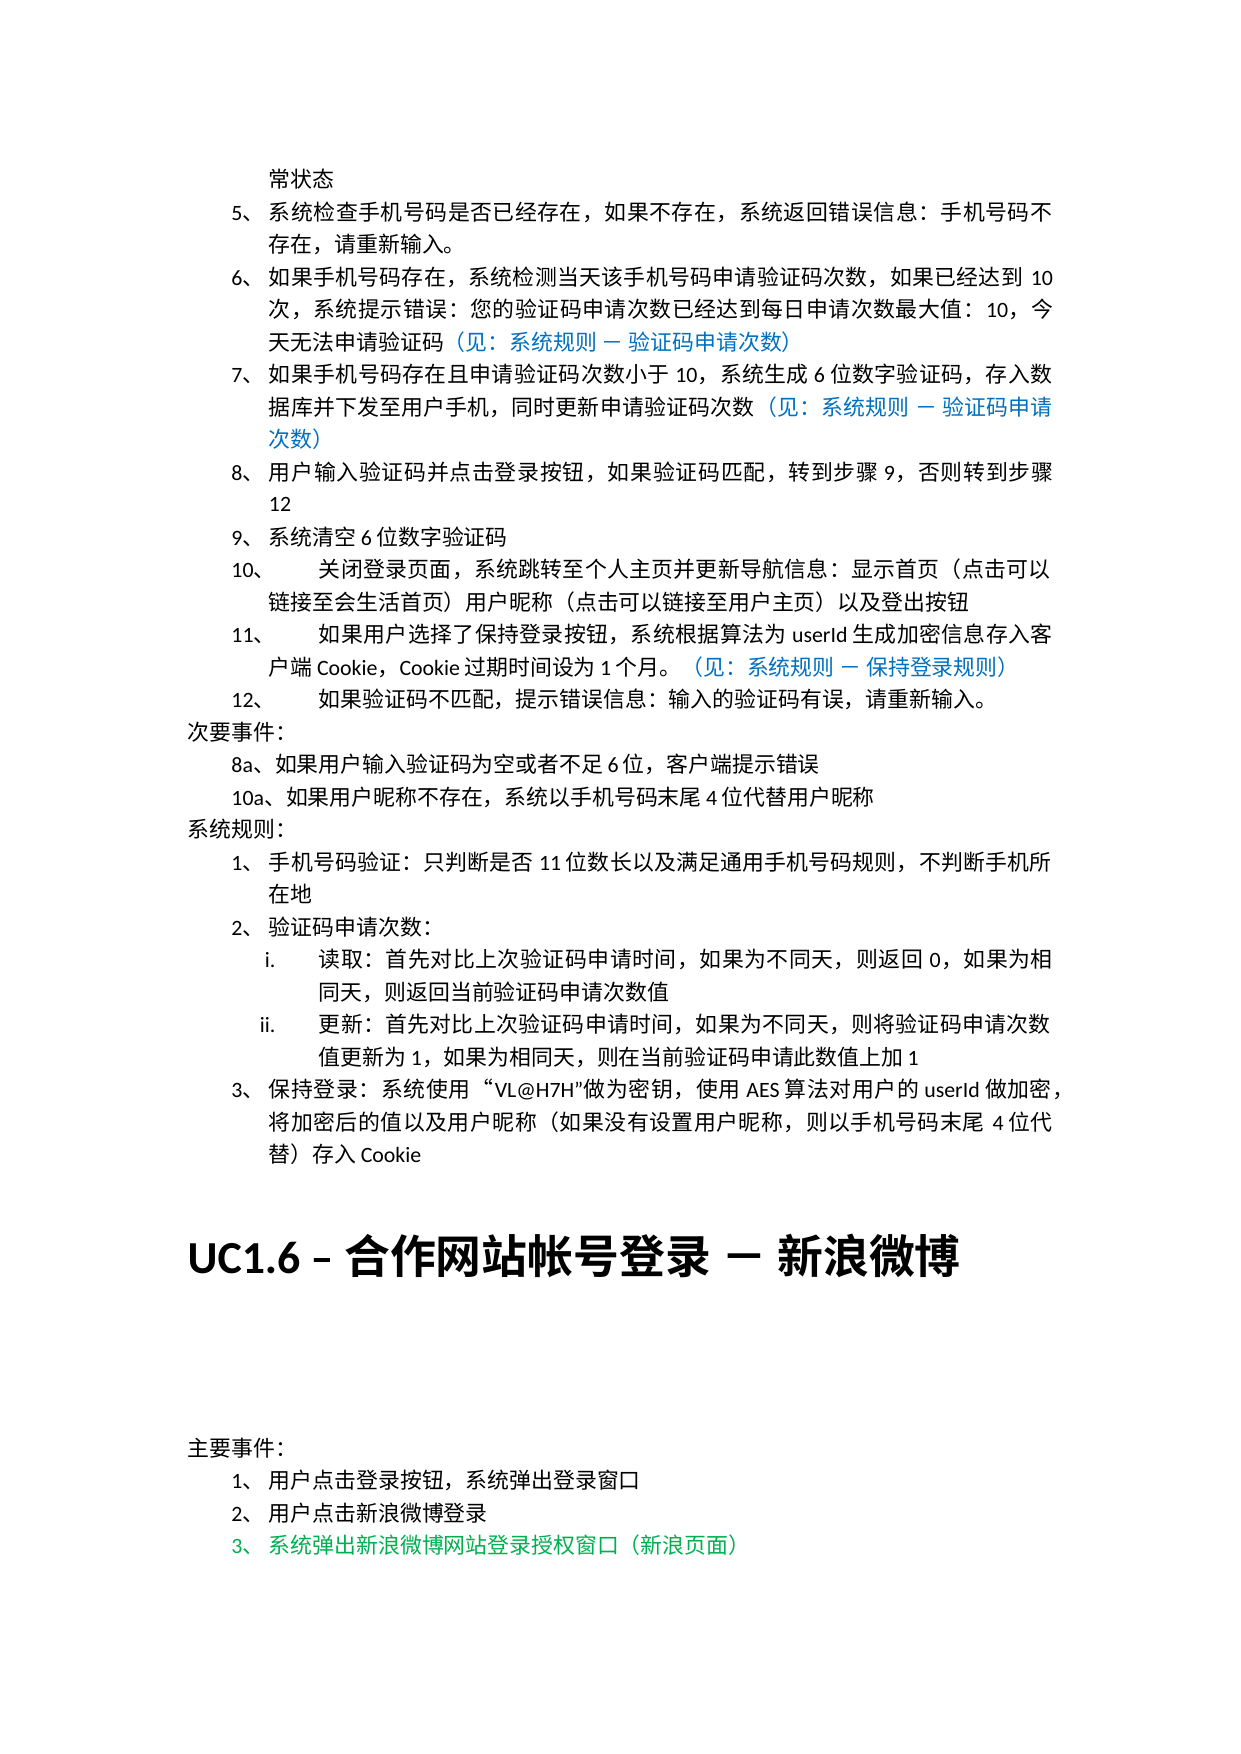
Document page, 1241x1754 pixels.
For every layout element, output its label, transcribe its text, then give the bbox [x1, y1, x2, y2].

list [231, 162, 1053, 194]
list 系统弹出新浪微博网站登录授权窗口（新浪页面） [231, 1528, 1053, 1560]
list 如果验证码不匹配，提示错误信息：输入的验证码有误，请重新输入。 [231, 682, 1053, 714]
list 用户输入验证码并点击登录按钮，如果验证码匹配，转到步骤9，否则转到步骤12 [231, 454, 1053, 519]
list 验证码申请次数： [231, 909, 1053, 942]
list 保持登录：系统使用“VL@H7H”做为密钥，使用AES算法对用户的userId做加密，将加密后的值以及用户昵称（如果没有设置用户昵称，则以手机号码末尾4位代替）存入Cookie [231, 1072, 1053, 1169]
list 手机号码验证：只判断是否11位数长以及满足通用手机号码规则，不判断手机所在地 [231, 844, 1053, 909]
list 系统清空6位数字验证码 [231, 519, 1053, 552]
text 系统规则： [187, 812, 1053, 844]
text 10a、如果用户昵称不存在，系统以手机号码末尾4位代替用户昵称 [231, 779, 1053, 812]
list 系统检查手机号码是否已经存在，如果不存在，系统返回错误信息：手机号码不存在，请重新输入。 [231, 194, 1053, 259]
list 如果用户选择了保持登录按钮，系统根据算法为userId生成加密信息存入客户端Cookie，Cookie过期时间设为1个月。（见：系统规则 － 保持登录规则） [231, 617, 1053, 682]
subtitle UC1.6 – 合作网站帐号登录 － 新浪微博 [187, 1205, 1053, 1302]
list 用户点击登录按钮，系统弹出登录窗口 [231, 1463, 1053, 1495]
list 用户点击新浪微博登录 [231, 1495, 1053, 1528]
list 关闭登录页面，系统跳转至个人主页并更新导航信息：显示首页（点击可以链接至会生活首页）用户昵称（点击可以链接至用户主页）以及登出按钮 [231, 552, 1053, 617]
text 次要事件： [187, 714, 1053, 747]
list 如果手机号码存在，系统检测当天该手机号码申请验证码次数，如果已经达到10次，系统提示错误：您的验证码申请次数已经达到每日申请次数最大值：10，今天无法申请验证码（见：系统规则 － 验证码申请次数） [231, 259, 1053, 357]
list 读取：首先对比上次验证码申请时间，如果为不同天，则返回0，如果为相同天，则返回当前验证码申请次数值 [275, 942, 1053, 1007]
text 8a、如果用户输入验证码为空或者不足6位，客户端提示错误 [231, 747, 1053, 779]
text 主要事件： [187, 1430, 1053, 1463]
list 更新：首先对比上次验证码申请时间，如果为不同天，则将验证码申请次数值更新为1，如果为相同天，则在当前验证码申请此数值上加1 [275, 1007, 1053, 1072]
list 如果手机号码存在且申请验证码次数小于10，系统生成6位数字验证码，存入数据库并下发至用户手机，同时更新申请验证码次数（见：系统规则 － 验证码申请次数） [231, 357, 1053, 454]
